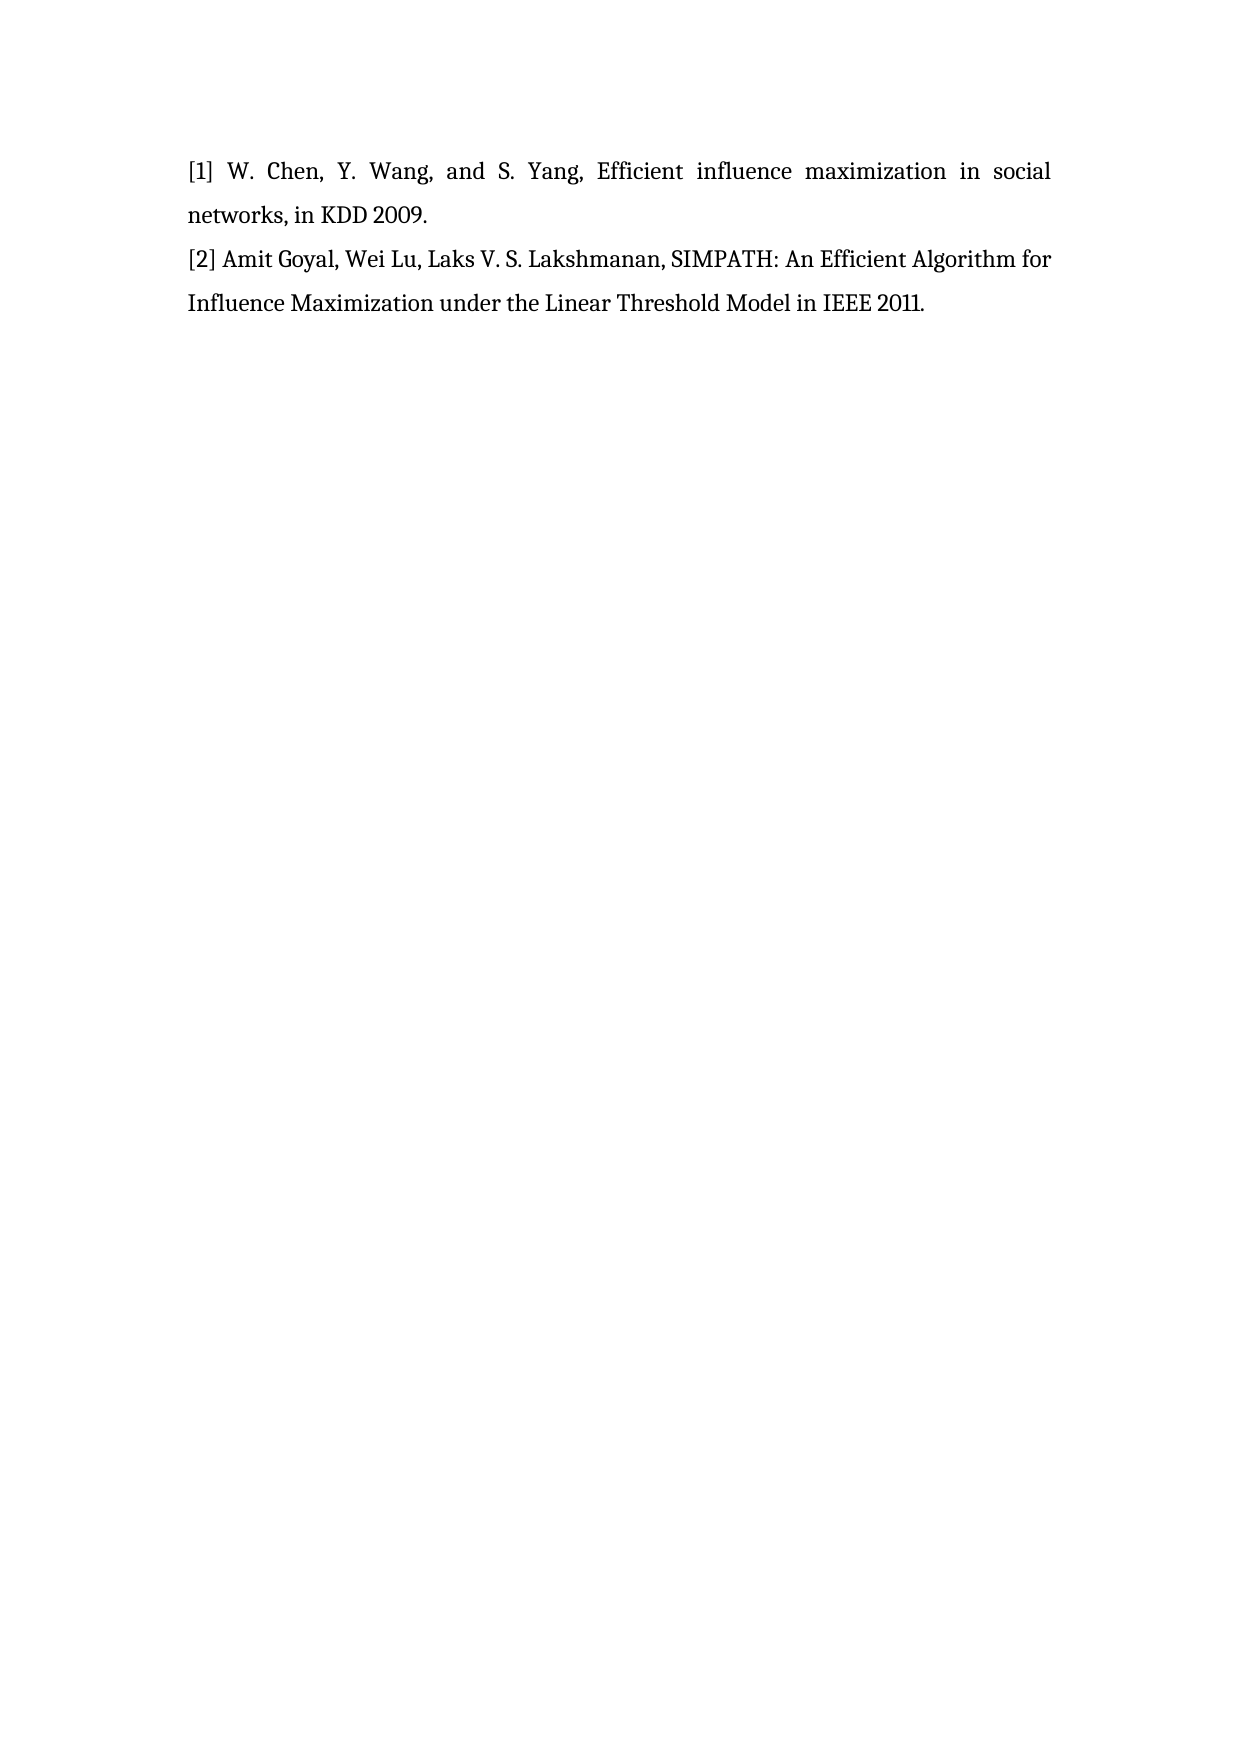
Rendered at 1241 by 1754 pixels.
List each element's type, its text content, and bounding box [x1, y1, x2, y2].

text [2] Amit Goyal, Wei Lu, Laks V. S. Lakshmanan, SIMPATH: An Efficient Algorithm for Influence Maximization under the Linear Threshold Model in IEEE 2011. [187, 237, 1053, 325]
text [1] W. Chen, Y. Wang, and S. Yang, Efficient influence maximization in social networks, in KDD 2009. [187, 149, 1053, 237]
